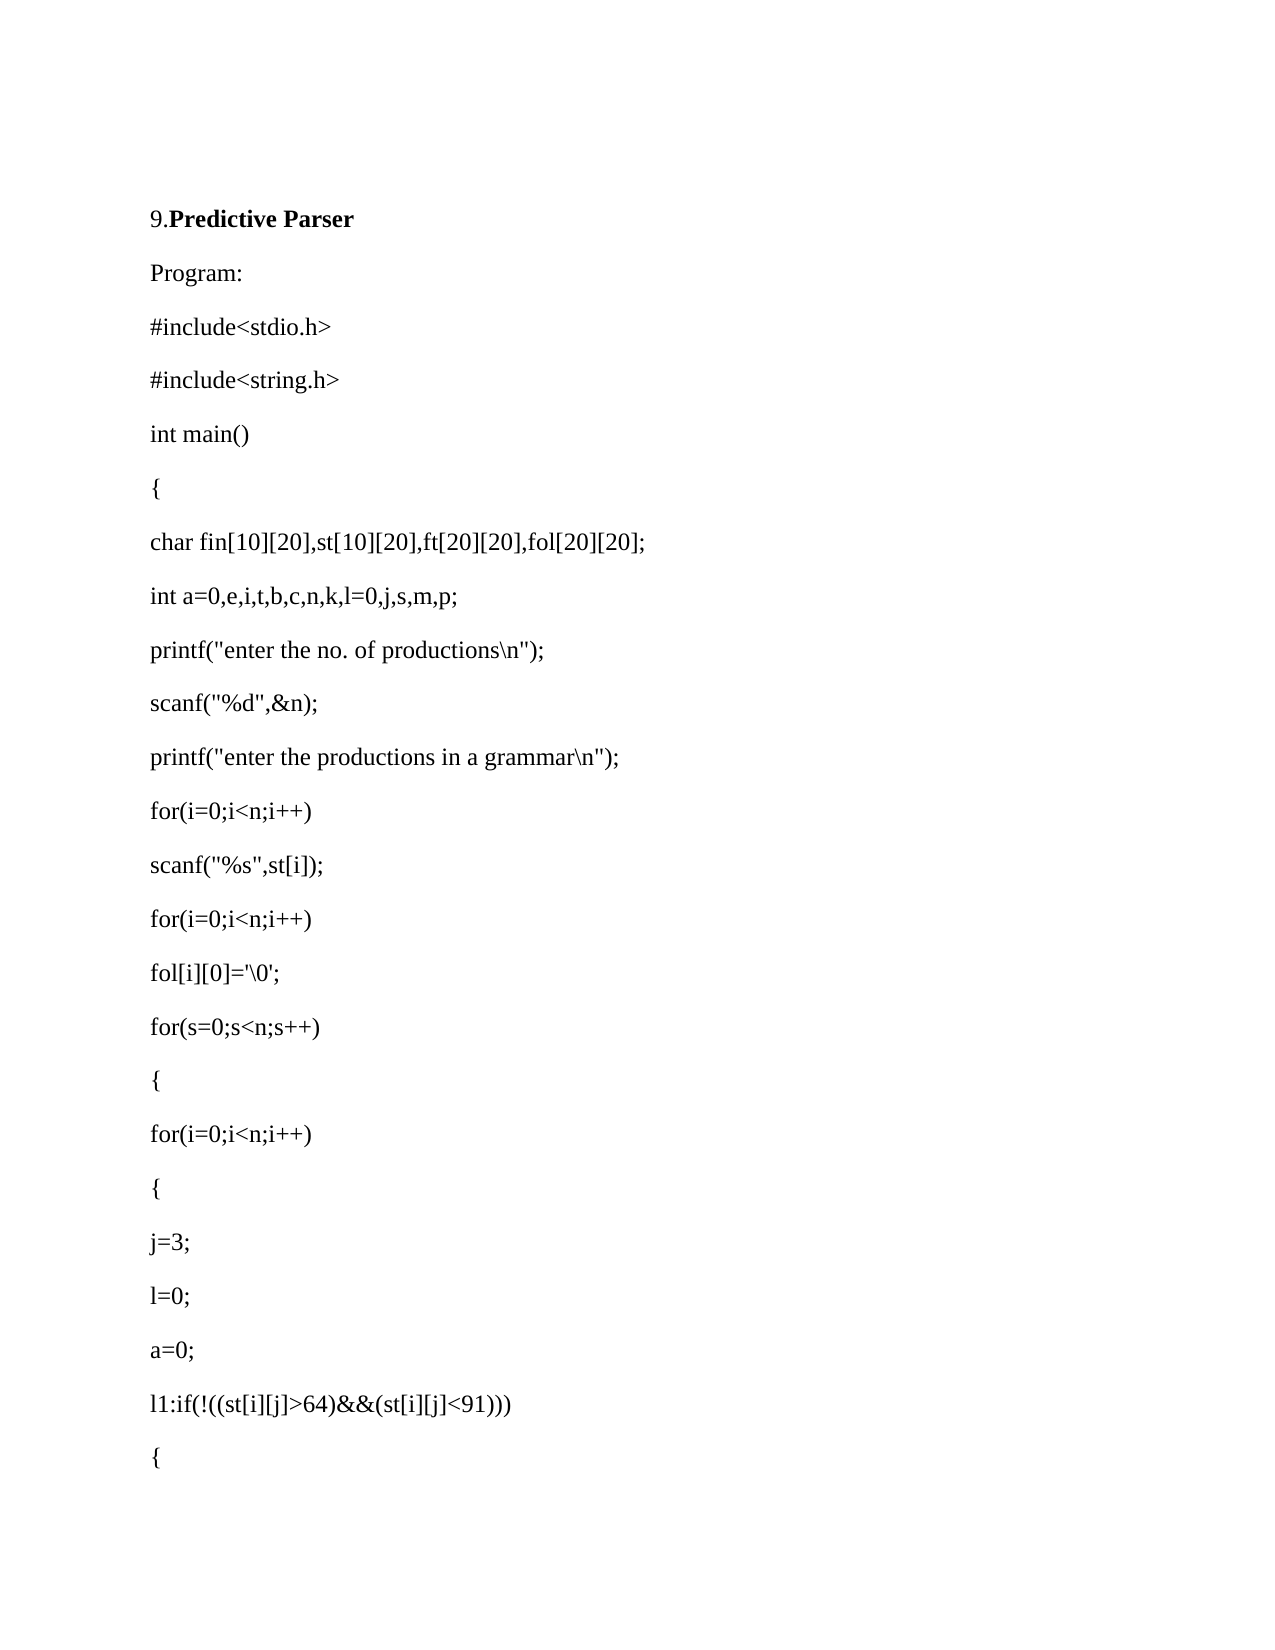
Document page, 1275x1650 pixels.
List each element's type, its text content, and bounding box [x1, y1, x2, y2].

text { [150, 473, 1125, 502]
text char fin[10][20],st[10][20],ft[20][20],fol[20][20]; [150, 527, 1125, 556]
text l1:if(!((st[i][j]>64)&&(st[i][j]<91))) [150, 1389, 1125, 1417]
text for(i=0;i<n;i++) [150, 904, 1125, 933]
text { [150, 1066, 1125, 1094]
text scanf("%d",&n); [150, 688, 1125, 717]
text for(i=0;i<n;i++) [150, 1119, 1125, 1148]
text int main() [150, 419, 1125, 448]
text for(i=0;i<n;i++) [150, 796, 1125, 825]
text #include<string.h> [150, 365, 1125, 394]
text a=0; [150, 1335, 1125, 1363]
text 9.Predictive Parser [150, 204, 1125, 233]
text j=3; [150, 1227, 1125, 1256]
text fol[i][0]='\0'; [150, 958, 1125, 987]
text #include<stdio.h> [150, 312, 1125, 340]
text l=0; [150, 1281, 1125, 1310]
text for(s=0;s<n;s++) [150, 1012, 1125, 1040]
text Program: [150, 258, 1125, 286]
text printf("enter the no. of productions\n"); [150, 635, 1125, 663]
text { [150, 1442, 1125, 1471]
text scanf("%s",st[i]); [150, 850, 1125, 879]
text int a=0,e,i,t,b,c,n,k,l=0,j,s,m,p; [150, 581, 1125, 609]
text { [150, 1173, 1125, 1202]
text printf("enter the productions in a grammar\n"); [150, 742, 1125, 771]
